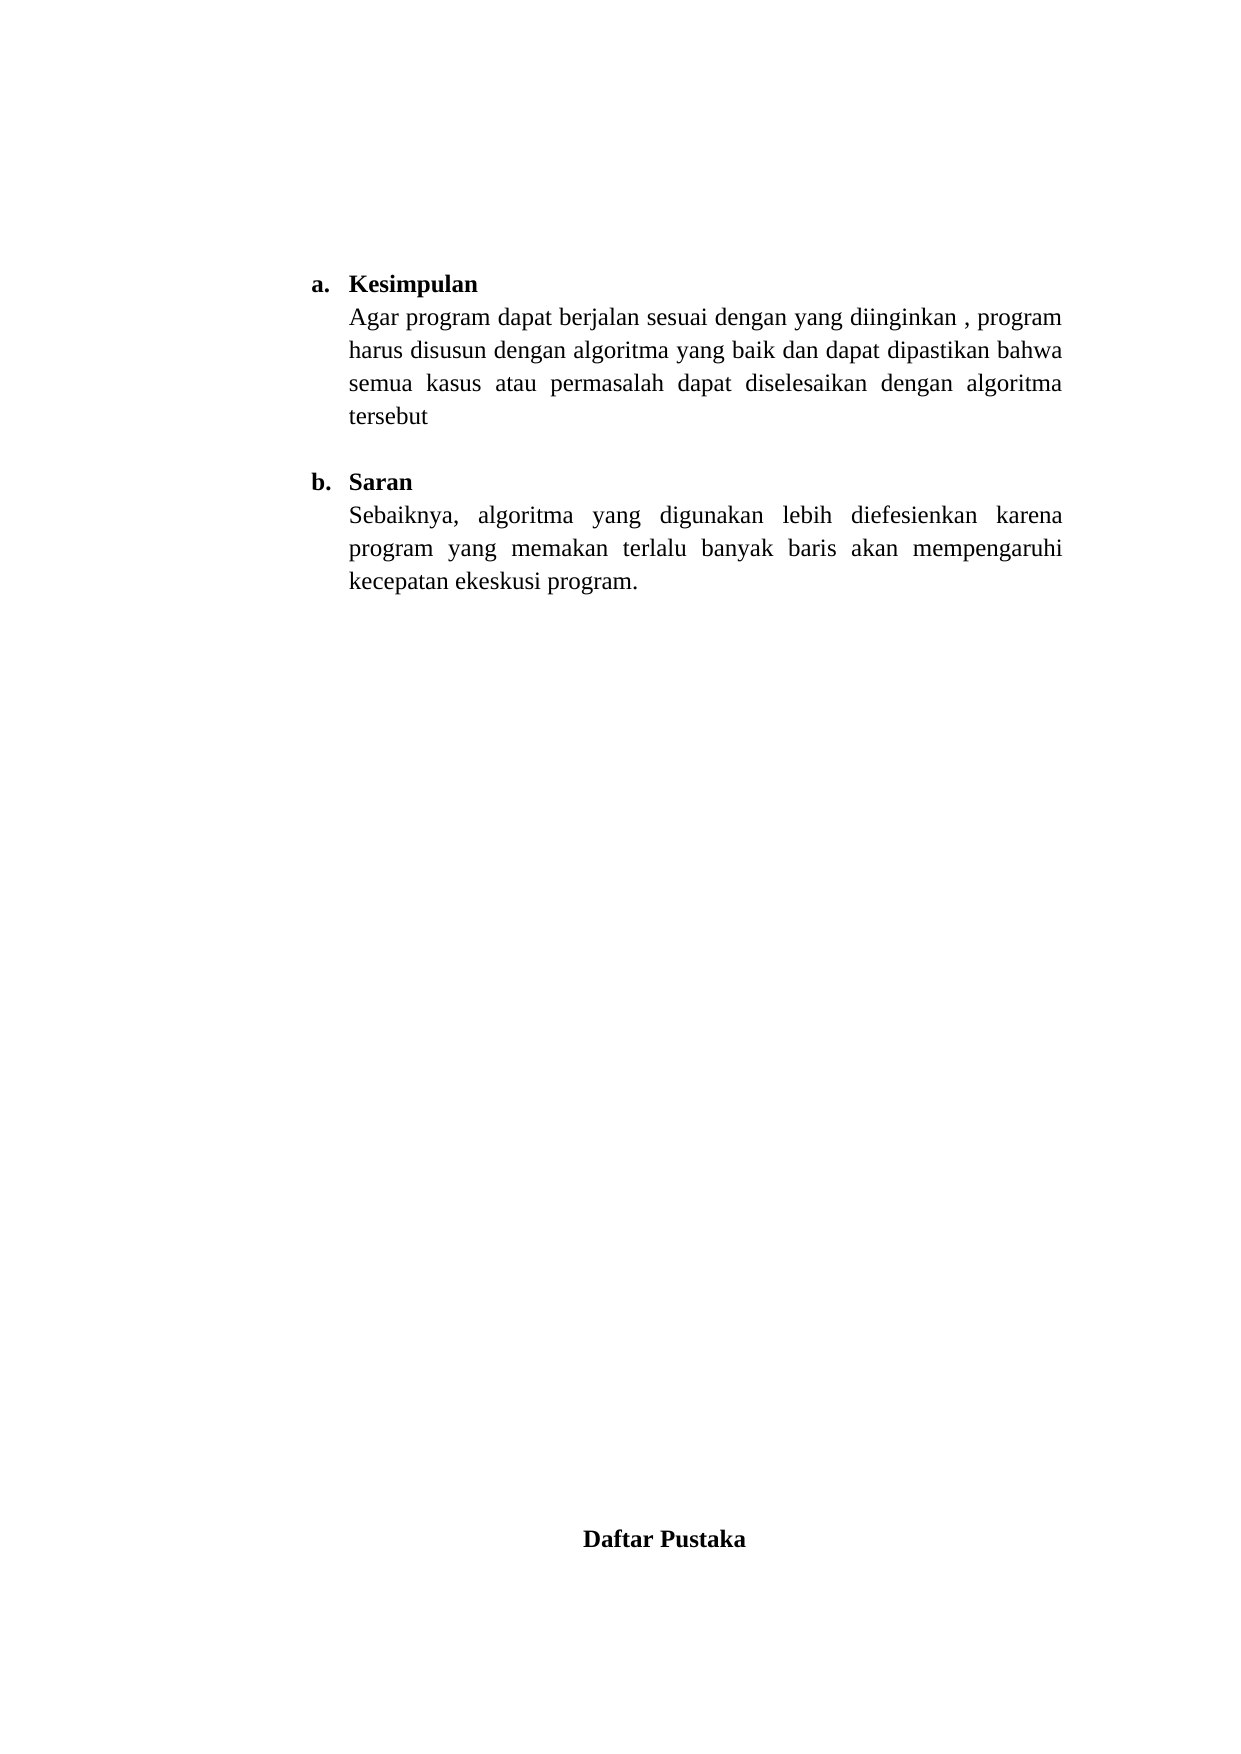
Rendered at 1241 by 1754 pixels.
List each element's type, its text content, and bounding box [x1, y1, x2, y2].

list Sebaiknya, algoritma yang digunakan lebih diefesienkan karena program yang memakan terlalu banyak baris akan mempengaruhi kecepatan ekeskusi program. [349, 500, 1063, 595]
list Kesimpulan [311, 269, 1063, 298]
list Saran [311, 467, 1063, 496]
list Agar program dapat berjalan sesuai dengan yang diinginkan , program harus disusun dengan algoritma yang baik dan dapat dipastikan bahwa semua kasus atau permasalah dapat diselesaikan dengan algoritma tersebut [349, 302, 1063, 430]
list Daftar Pustaka [266, 1524, 1063, 1553]
